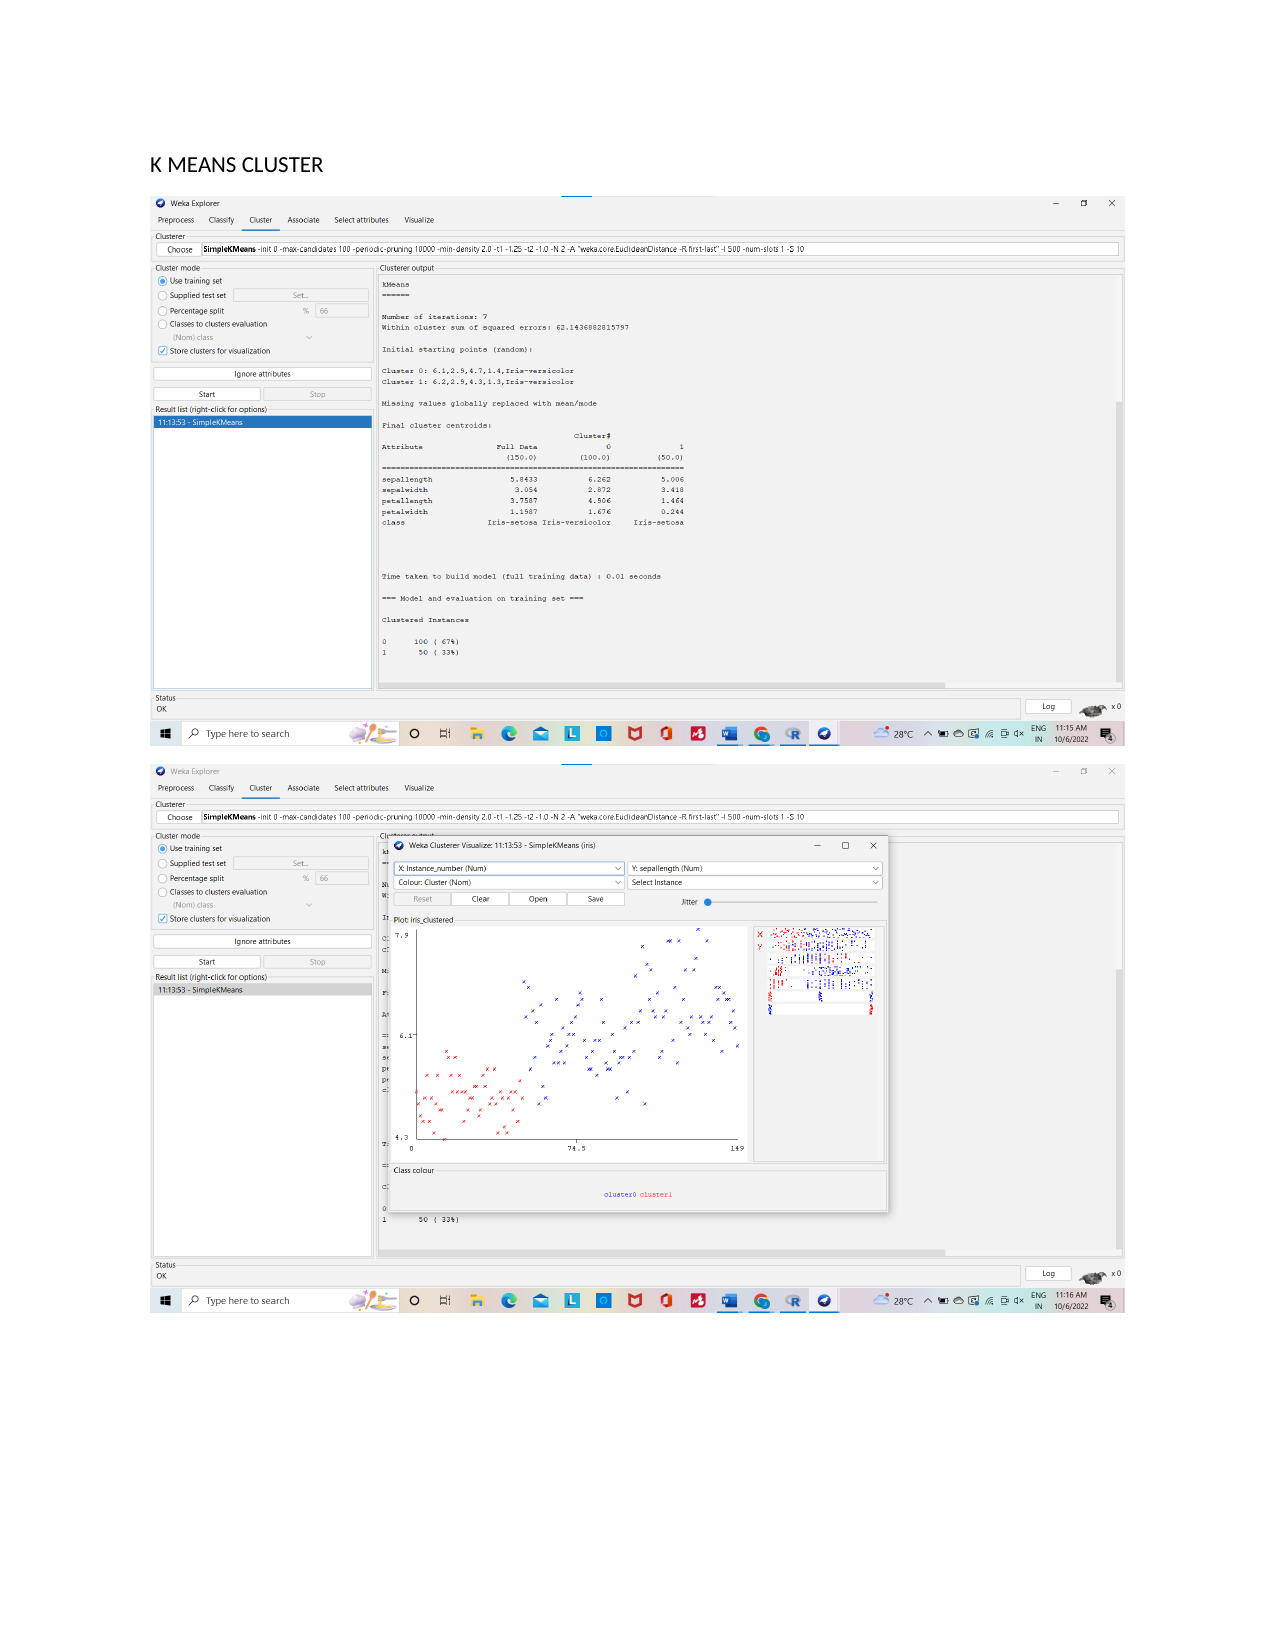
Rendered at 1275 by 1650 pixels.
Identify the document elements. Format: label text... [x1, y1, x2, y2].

text K MEANS CLUSTER [150, 150, 1125, 178]
picture [150, 196, 1125, 746]
picture [150, 764, 1125, 1313]
